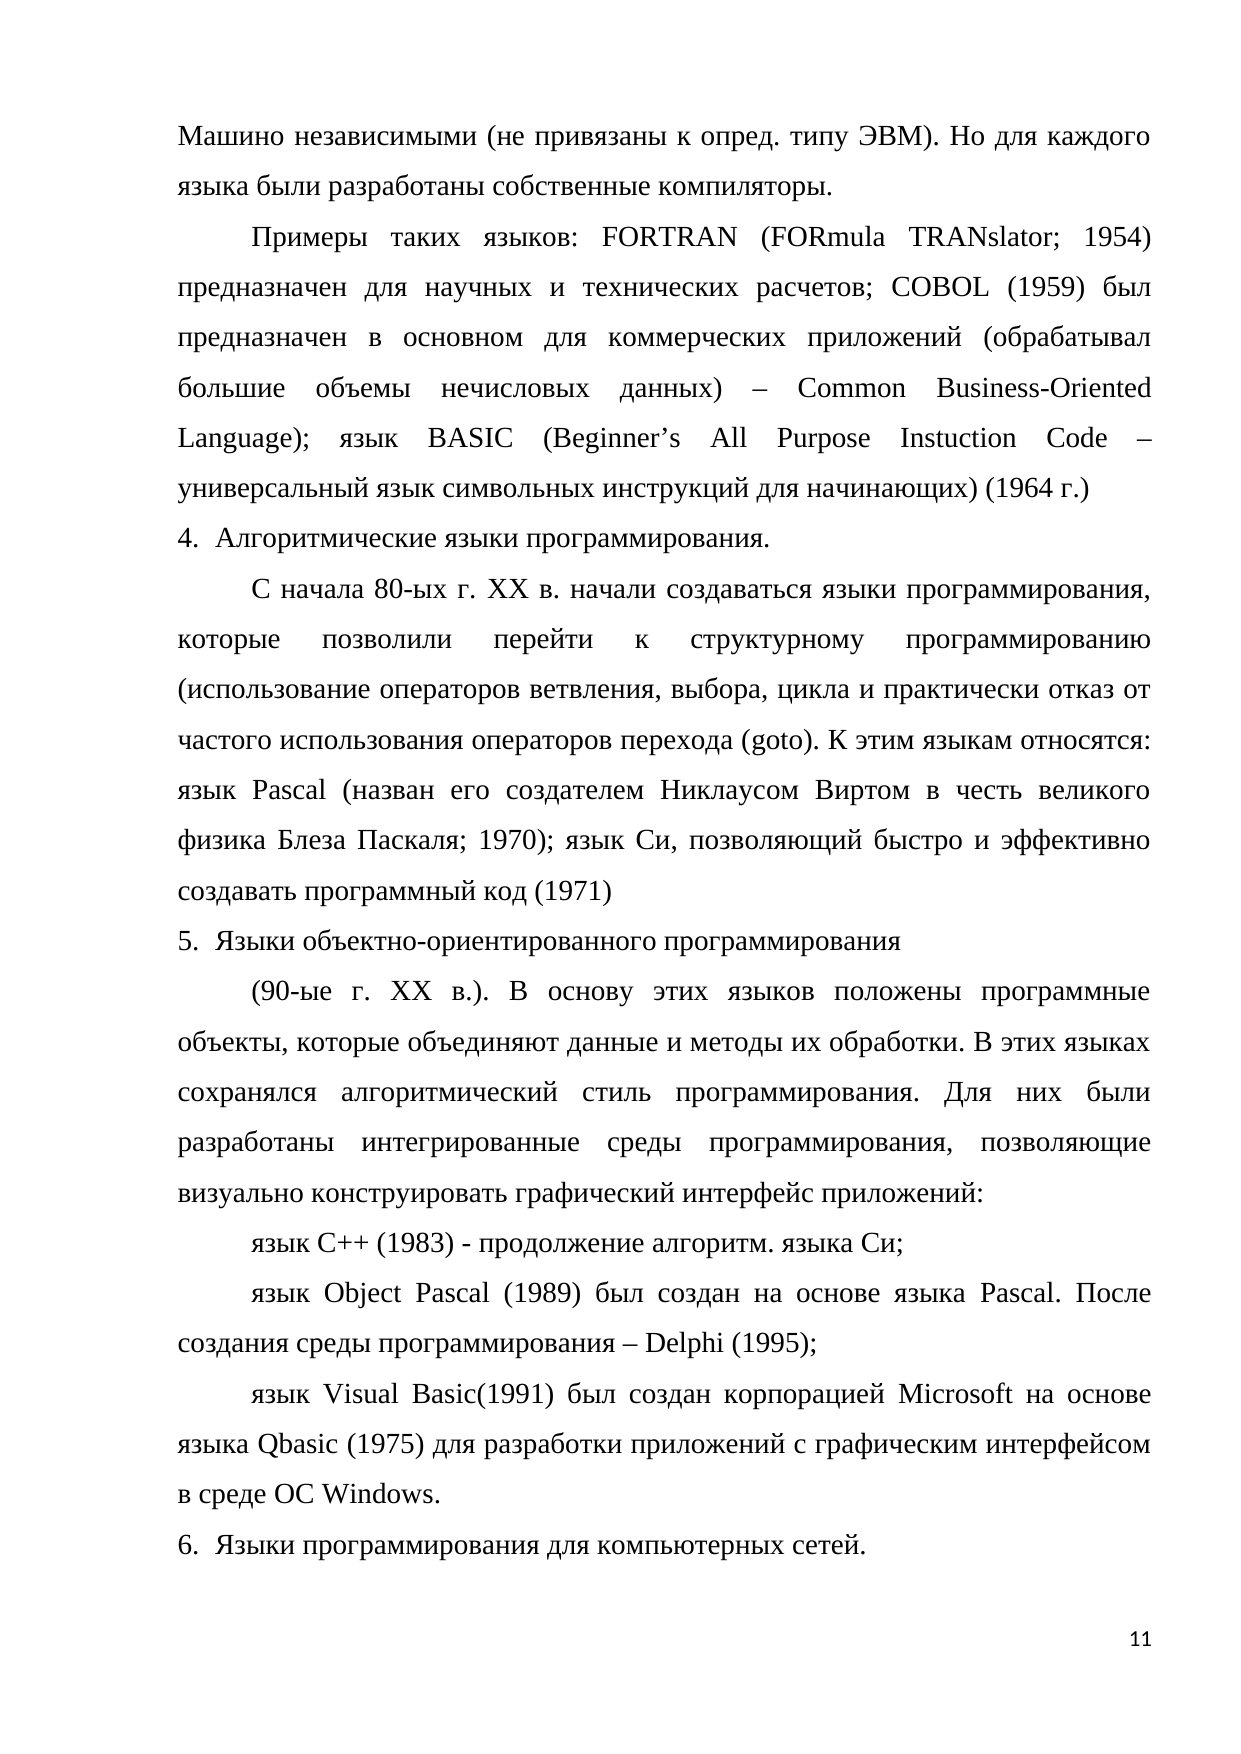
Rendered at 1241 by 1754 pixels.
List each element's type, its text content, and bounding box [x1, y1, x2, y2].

text язык С++ (1983) - продолжение алгоритм. языка Си; [177, 1225, 1152, 1258]
list Языки программирования для компьютерных сетей. [177, 1527, 1152, 1560]
text С начала 80-ых г. XX в. начали создаваться языки программирования, которые позволили перейти к структурному программированию (использование операторов ветвления, выбора, цикла и практически отказ от частого использования операторов перехода (goto). К этим языкам относятся: язык Pascal (назван его создателем Никлаусом Виртом в честь великого физика Блеза Паскаля; 1970); язык Си, позволяющий быстро и эффективно создавать программный код (1971) [177, 571, 1152, 906]
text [177, 118, 1152, 202]
list Алгоритмические языки программирования. [177, 521, 1152, 554]
text язык Object Pascal (1989) был создан на основе языка Pascal. После создания среды программирования – Delphi (1995); [177, 1275, 1152, 1359]
text язык Visual Basic(1991) был создан корпорацией Microsoft на основе языка Qbasic (1975) для разработки приложений с графическим интерфейсом в среде ОС Windows. [177, 1376, 1152, 1510]
list Языки объектно-ориентированного программирования [177, 923, 1152, 957]
text (90-ые г. XX в.). В основу этих языков положены программные объекты, которые объединяют данные и методы их обработки. В этих языках сохранялся алгоритмический стиль программирования. Для них были разработаны интегрированные среды программирования, позволяющие визуально конструировать графический интерфейс приложений: [177, 973, 1152, 1208]
text Примеры таких языков: FORTRAN (FORmula TRANslator; 1954) предназначен для научных и технических расчетов; COBOL (1959) был предназначен в основном для коммерческих приложений (обрабатывал большие объемы нечисловых данных) – Common Business-Oriented Language); язык BASIC (Beginner’s All Purpose Instuction Code – универсальный язык символьных инструкций для начинающих) (1964 г.) [177, 219, 1152, 504]
